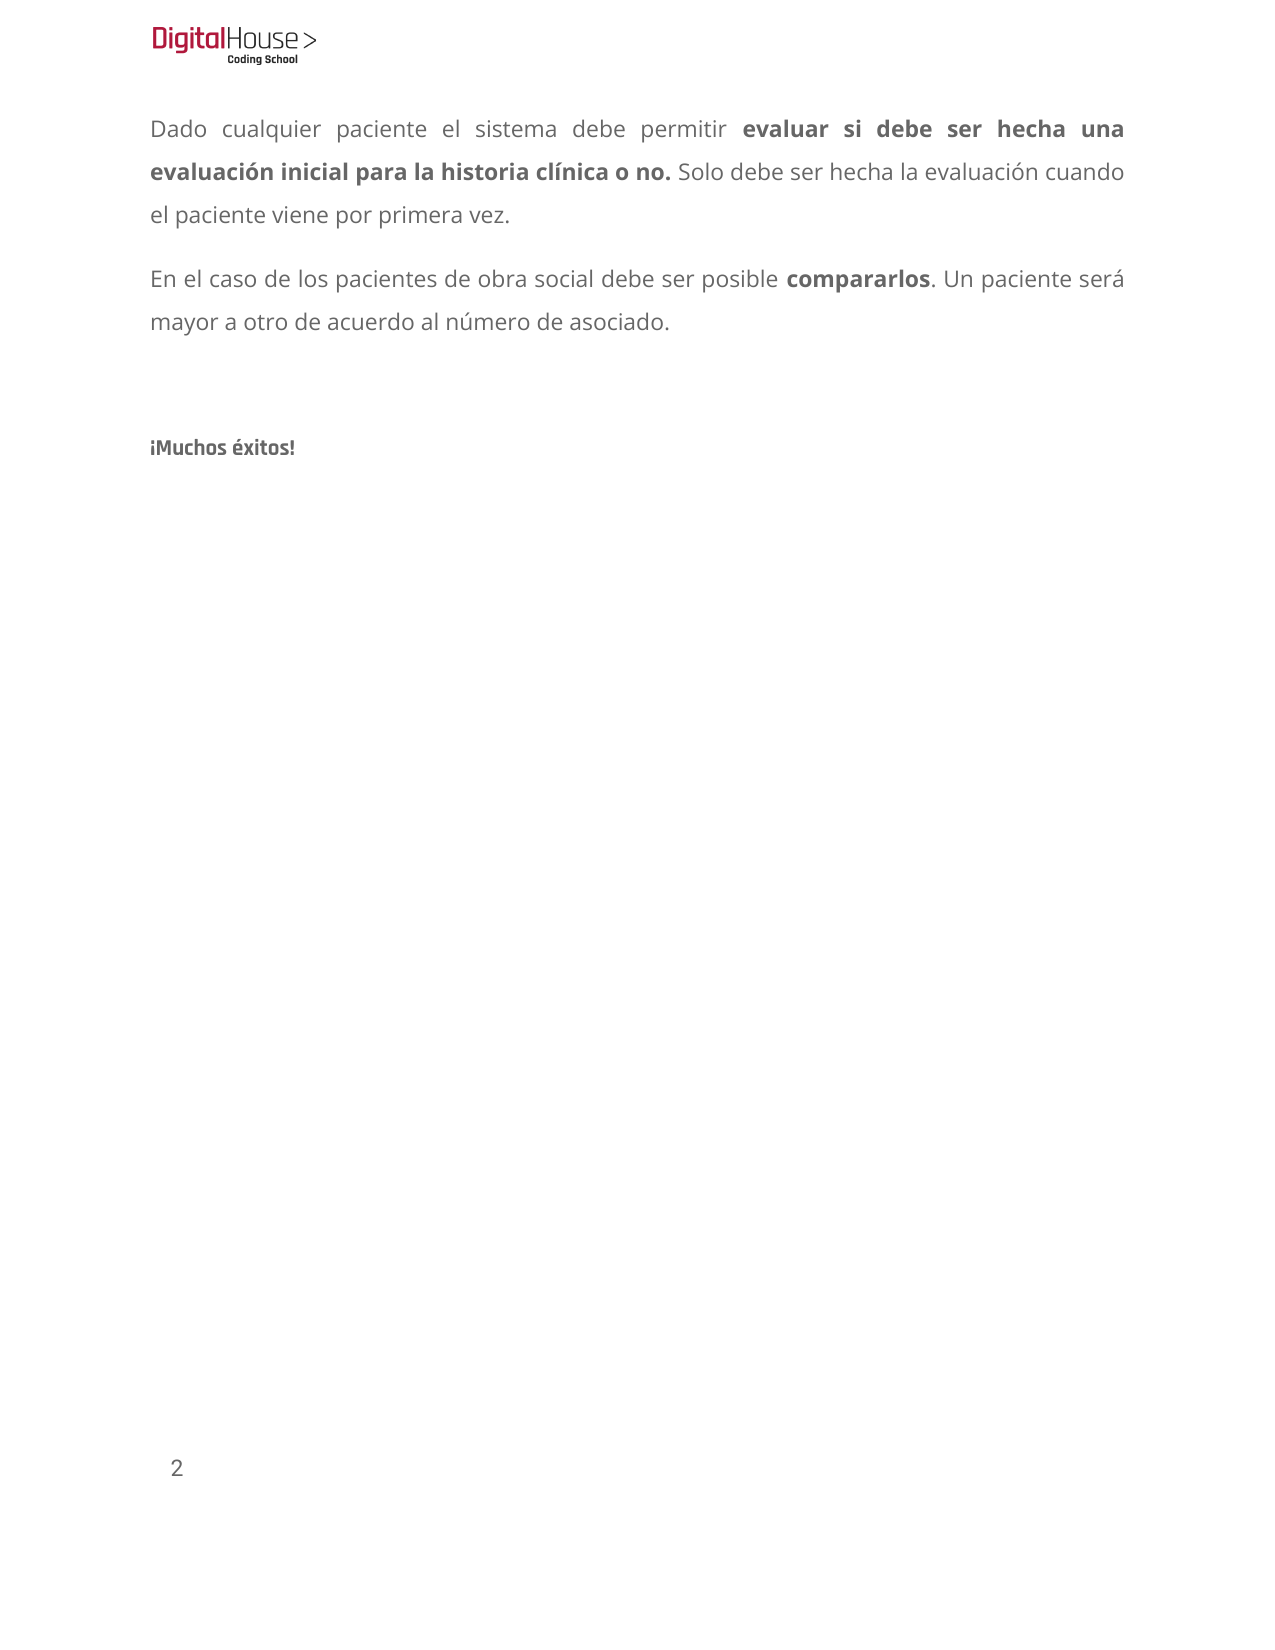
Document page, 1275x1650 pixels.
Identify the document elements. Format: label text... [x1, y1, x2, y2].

text Dado cualquier paciente el sistema debe permitir evaluar si debe ser hecha una evaluación inicial para la historia clínica o no. Solo debe ser hecha la evaluación cuando el paciente viene por primera vez. [150, 112, 1125, 230]
text En el caso de los pacientes de obra social debe ser posible compararlos. Un paciente será mayor a otro de acuerdo al número de asociado. [150, 263, 1125, 337]
picture [148, 0, 358, 87]
text ¡Muchos éxitos! [150, 434, 1125, 463]
